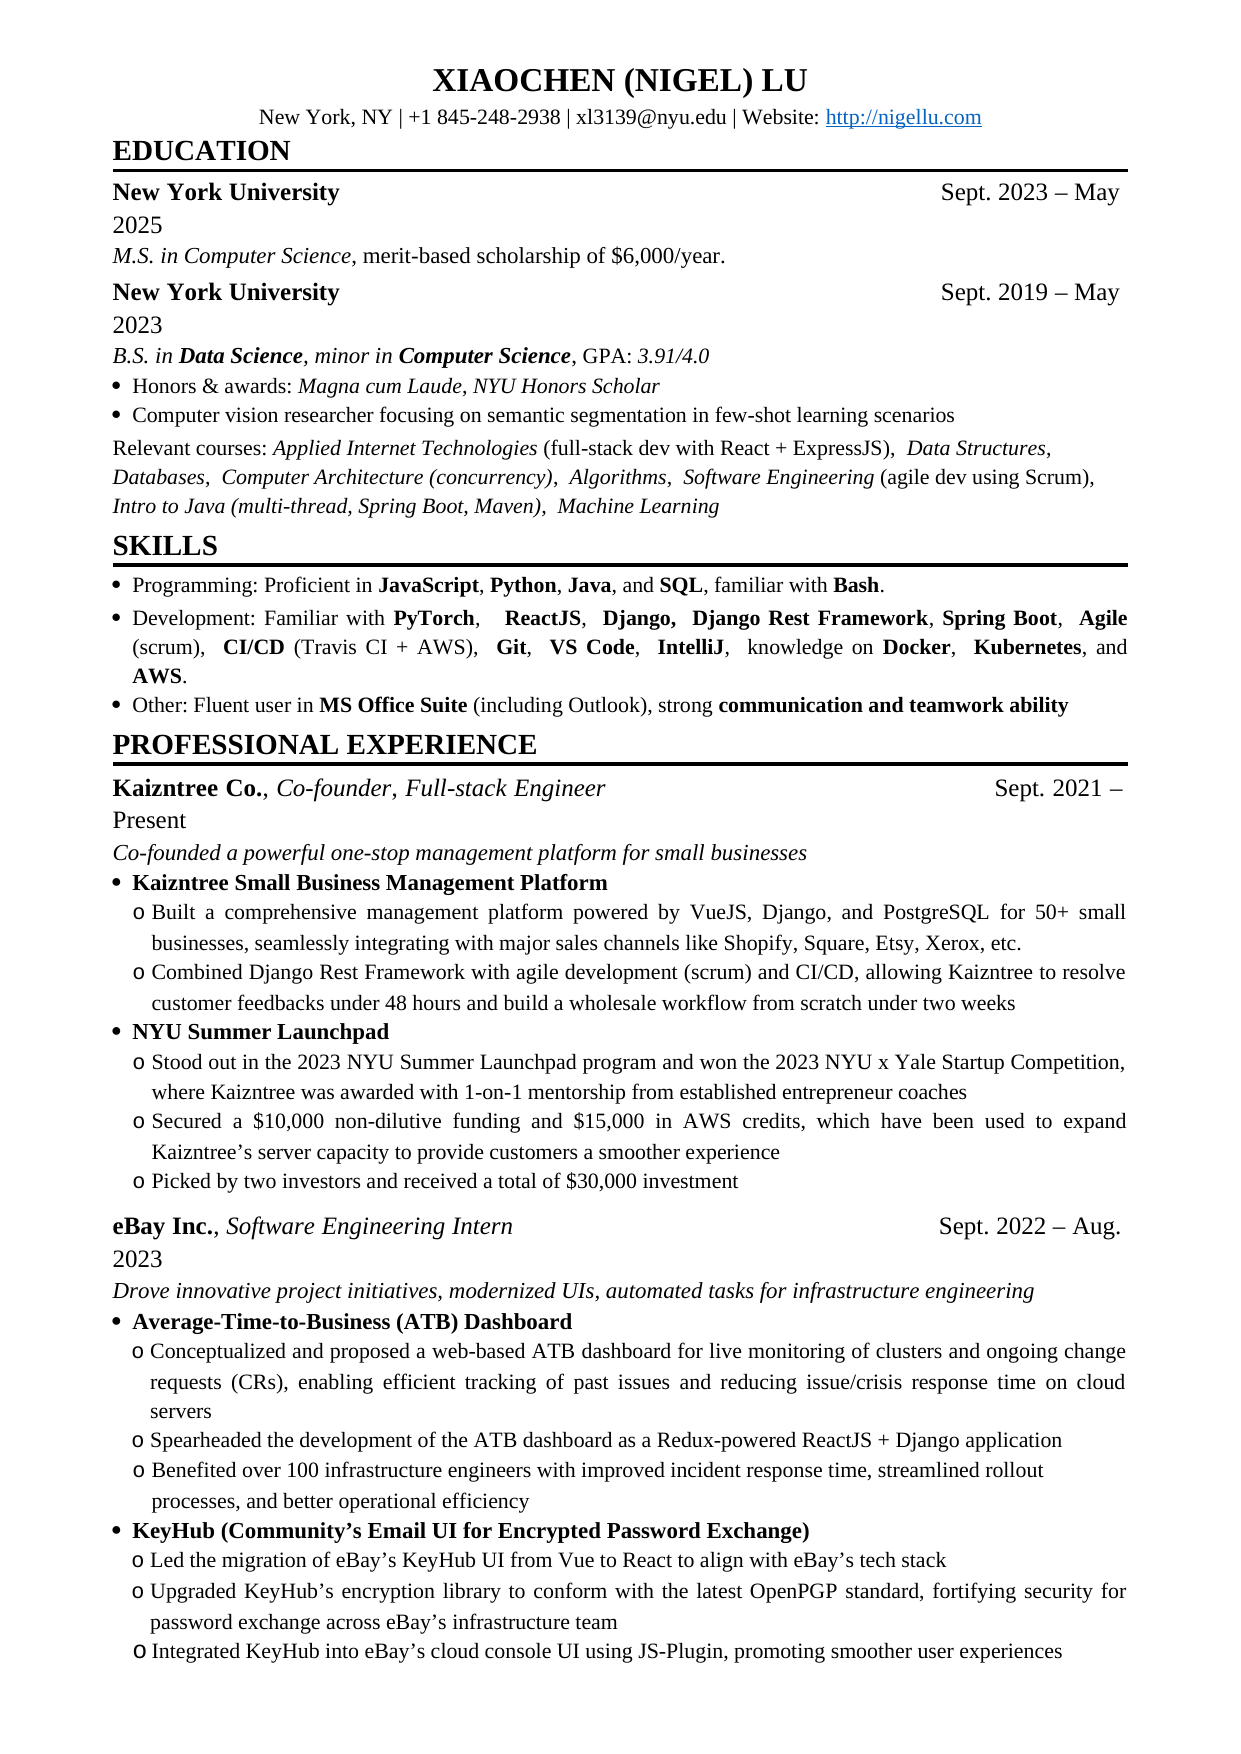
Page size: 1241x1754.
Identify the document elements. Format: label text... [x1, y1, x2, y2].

list Secured a $10,000 non-dilutive funding and $15,000 in AWS credits, which have been used to expand Kaizntree’s server capacity to provide customers a smoother experience [132, 1108, 1128, 1164]
list Spearheaded the development of the ATB dashboard as a Redux-powered ReactJS + Django application [131, 1427, 1128, 1453]
text Co-founded a powerful one-stop management platform for small businesses [112, 839, 1128, 865]
list Conceptualized and proposed a web-based ATB dashboard for live monitoring of clusters and ongoing change requests (CRs), enabling efficient tracking of past issues and reducing issue/crisis response time on cloud servers [131, 1338, 1128, 1423]
text SKILLS [112, 528, 1128, 567]
list KeyHub (Community’s Email UI for Encrypted Password Exchange) [112, 1517, 1128, 1543]
list Programming: Proficient in JavaScript, Python, Java, and SQL, familiar with Bash. [112, 572, 1128, 597]
list Integrated KeyHub into eBay’s cloud console UI using JS-Plugin, promoting smoother user experiences [132, 1638, 1128, 1666]
list Average-Time-to-Business (ATB) Dashboard [112, 1308, 1128, 1334]
list Other: Fluent user in MS Office Suite (including Outlook), strong communication and teamwork ability [112, 692, 1128, 717]
list Kaizntree Small Business Management Platform [112, 869, 1128, 895]
title XIAOCHEN (NIGEL) LU [112, 60, 1128, 98]
list Computer vision researcher focusing on semantic segmentation in few-shot learning scenarios [112, 402, 1128, 427]
list Development: Familiar with PyTorch, ReactJS, Django, Django Rest Framework, Spring Boot, Agile (scrum), CI/CD (Travis CI + AWS), Git, VS Code, IntelliJ, knowledge on Docker, Kubernetes, and AWS. [112, 605, 1128, 688]
text New York, NY | +1 845-248-2938 | xl3139@nyu.edu | Website: http://nigellu.com [112, 104, 1128, 129]
list Benefited over 100 infrastructure engineers with improved incident response time, streamlined rollout processes, and better operational efficiency [132, 1457, 1128, 1513]
list Built a comprehensive management platform powered by VueJS, Django, and PostgreSQL for 50+ small businesses, seamlessly integrating with major sales channels like Shopify, Square, Etsy, Xerox, etc. [132, 899, 1128, 955]
text New York University Sept. 2023 – May 2025 M.S. in Computer Science, merit-based scholarship of $6,000/year. [112, 177, 1128, 269]
list Stood out in the 2023 NYU Summer Launchpad program and won the 2023 NYU x Yale Startup Competition, where Kaizntree was awarded with 1-on-1 mentorship from established entrepreneur coaches [132, 1049, 1128, 1104]
list Honors & awards: Magna cum Laude, NYU Honors Scholar [112, 373, 1128, 398]
list Picked by two investors and received a total of $30,000 investment [132, 1168, 1128, 1195]
list Upgraded KeyHub’s encryption library to conform with the latest OpenPGP standard, fortifying security for password exchange across eBay’s infrastructure team [131, 1578, 1128, 1634]
list NYU Summer Launchpad [112, 1018, 1128, 1045]
text New York University Sept. 2019 – May 2023 B.S. in Data Science, minor in Computer Science, GPA: 3.91/4.0 [112, 277, 1128, 369]
text Drove innovative project initiatives, modernized UIs, automated tasks for infrastructure engineering [112, 1277, 1128, 1304]
text Kaizntree Co., Co-founder, Full-stack Engineer Sept. 2021 – Present [112, 773, 1128, 834]
text PROFESSIONAL EXPERIENCE [112, 727, 1128, 766]
text eBay Inc., Software Engineering Intern Sept. 2022 – Aug. 2023 [112, 1211, 1128, 1273]
text Relevant courses: Applied Internet Technologies (full-stack dev with React + ExpressJS), Data Structures, Databases, Computer Architecture (concurrency), Algorithms, Software Engineering (agile dev using Scrum), Intro to Java (multi-thread, Spring Boot, Maven), Machine Learning [112, 435, 1128, 518]
text EDUCATION [112, 133, 1128, 172]
list Combined Django Rest Framework with agile development (scrum) and CI/CD, allowing Kaizntree to resolve customer feedbacks under 48 hours and build a wholesale workflow from scratch under two weeks [132, 959, 1128, 1015]
list Led the migration of eBay’s KeyHub UI from Vue to React to align with eBay’s tech stack [131, 1547, 1128, 1574]
